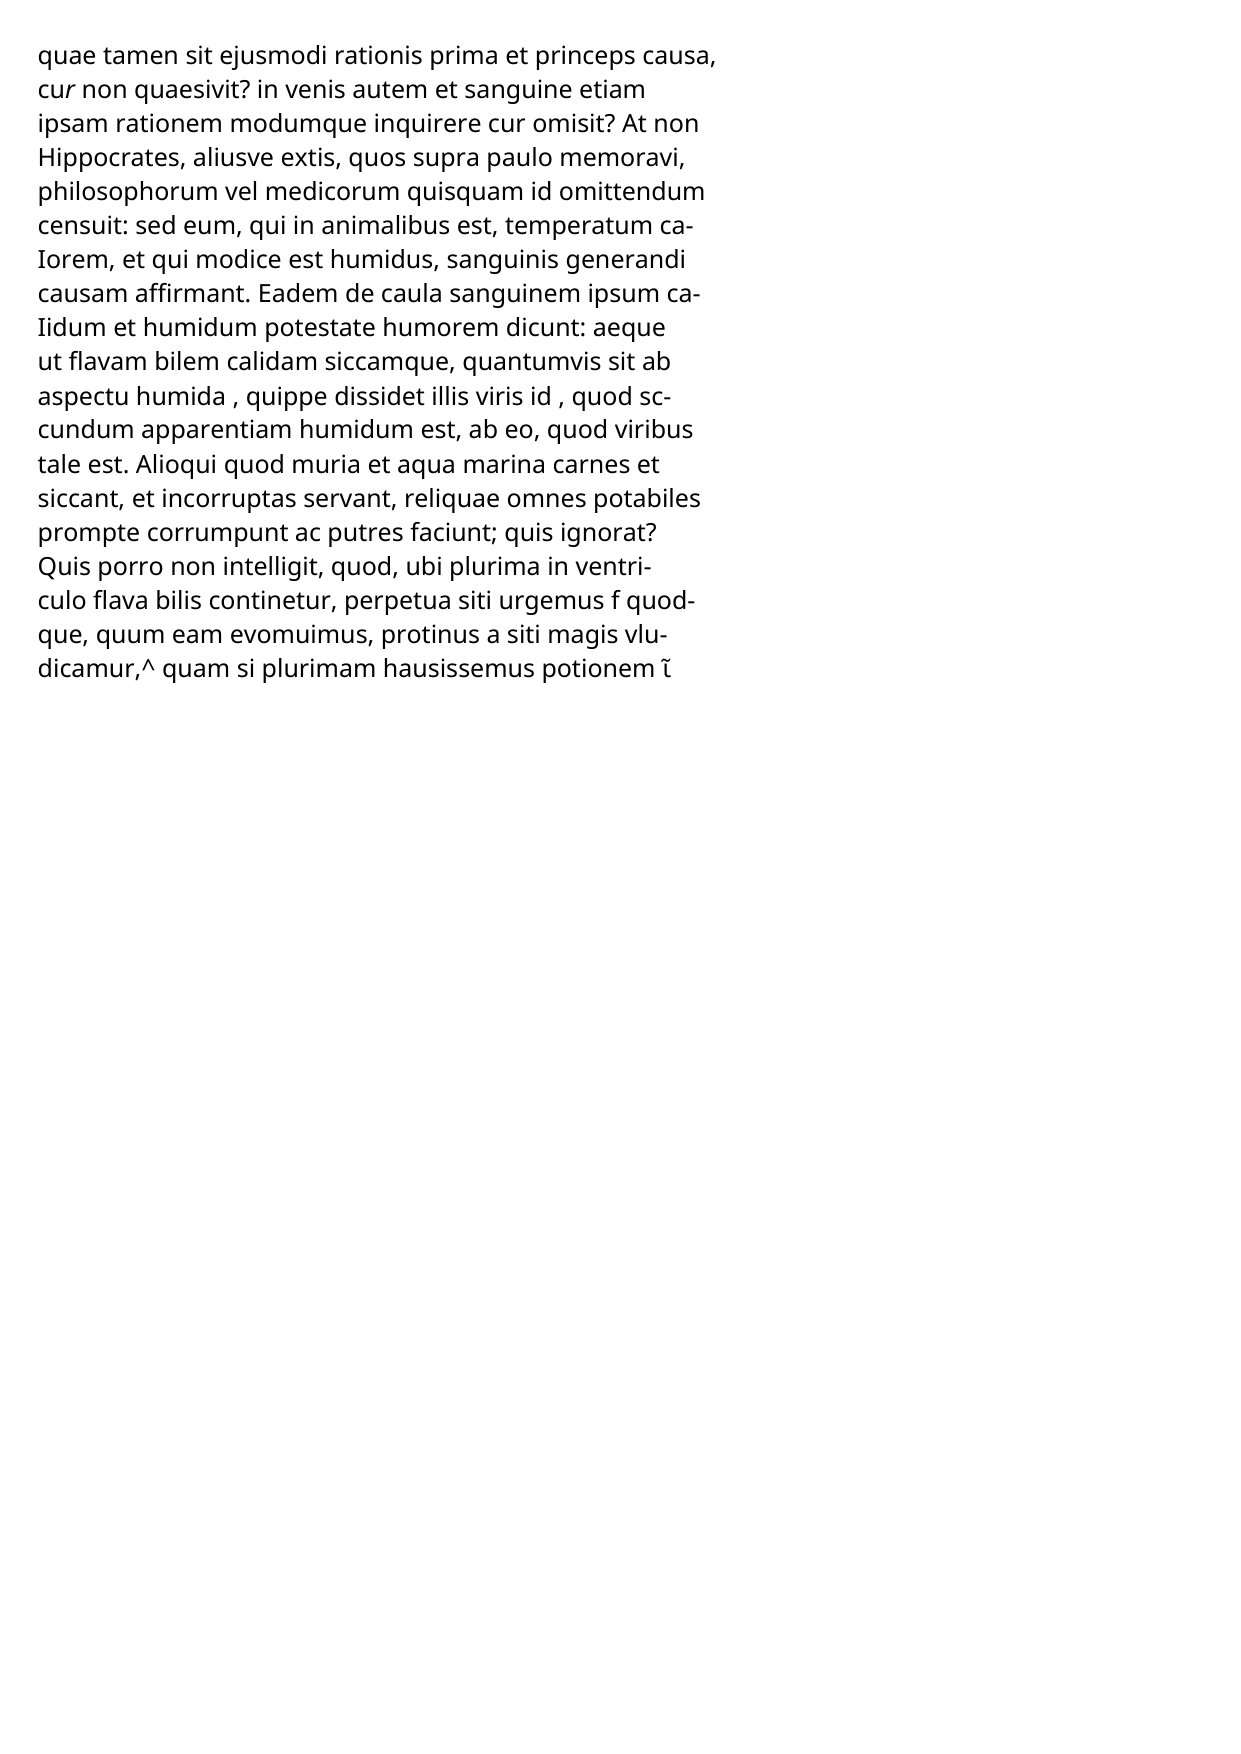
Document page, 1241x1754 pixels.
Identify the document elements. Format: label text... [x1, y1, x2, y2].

text quae tamen sit ejusmodi rationis prima et princeps causa, cur non quaesivit? in venis autem et sanguine etiam ipsam rationem modumque inquirere cur omisit? At non Hippocrates, aliusve extis, quos supra paulo memoravi, philosophorum vel medicorum quisquam id omittendum censuit: sed eum, qui in animalibus est, temperatum ca- Iorem, et qui modice est humidus, sanguinis generandi causam affirmant. Eadem de caula sanguinem ipsum ca- Iidum et humidum potestate humorem dicunt: aeque ut flavam bilem calidam siccamque, quantumvis sit ab aspectu humida , quippe dissidet illis viris id , quod sc- cundum apparentiam humidum est, ab eo, quod viribus tale est. Alioqui quod muria et aqua marina carnes et siccant, et incorruptas servant, reliquae omnes potabiles prompte corrumpunt ac putres faciunt; quis ignorat? Quis porro non intelligit, quod, ubi plurima in ventri- culo flava bilis continetur, perpetua siti urgemus f quod- que, quum eam evomuimus, protinus a siti magis vlu- dicamur,^ quam si plurimam hausissemus potionem ῖ [37, 37, 1203, 685]
